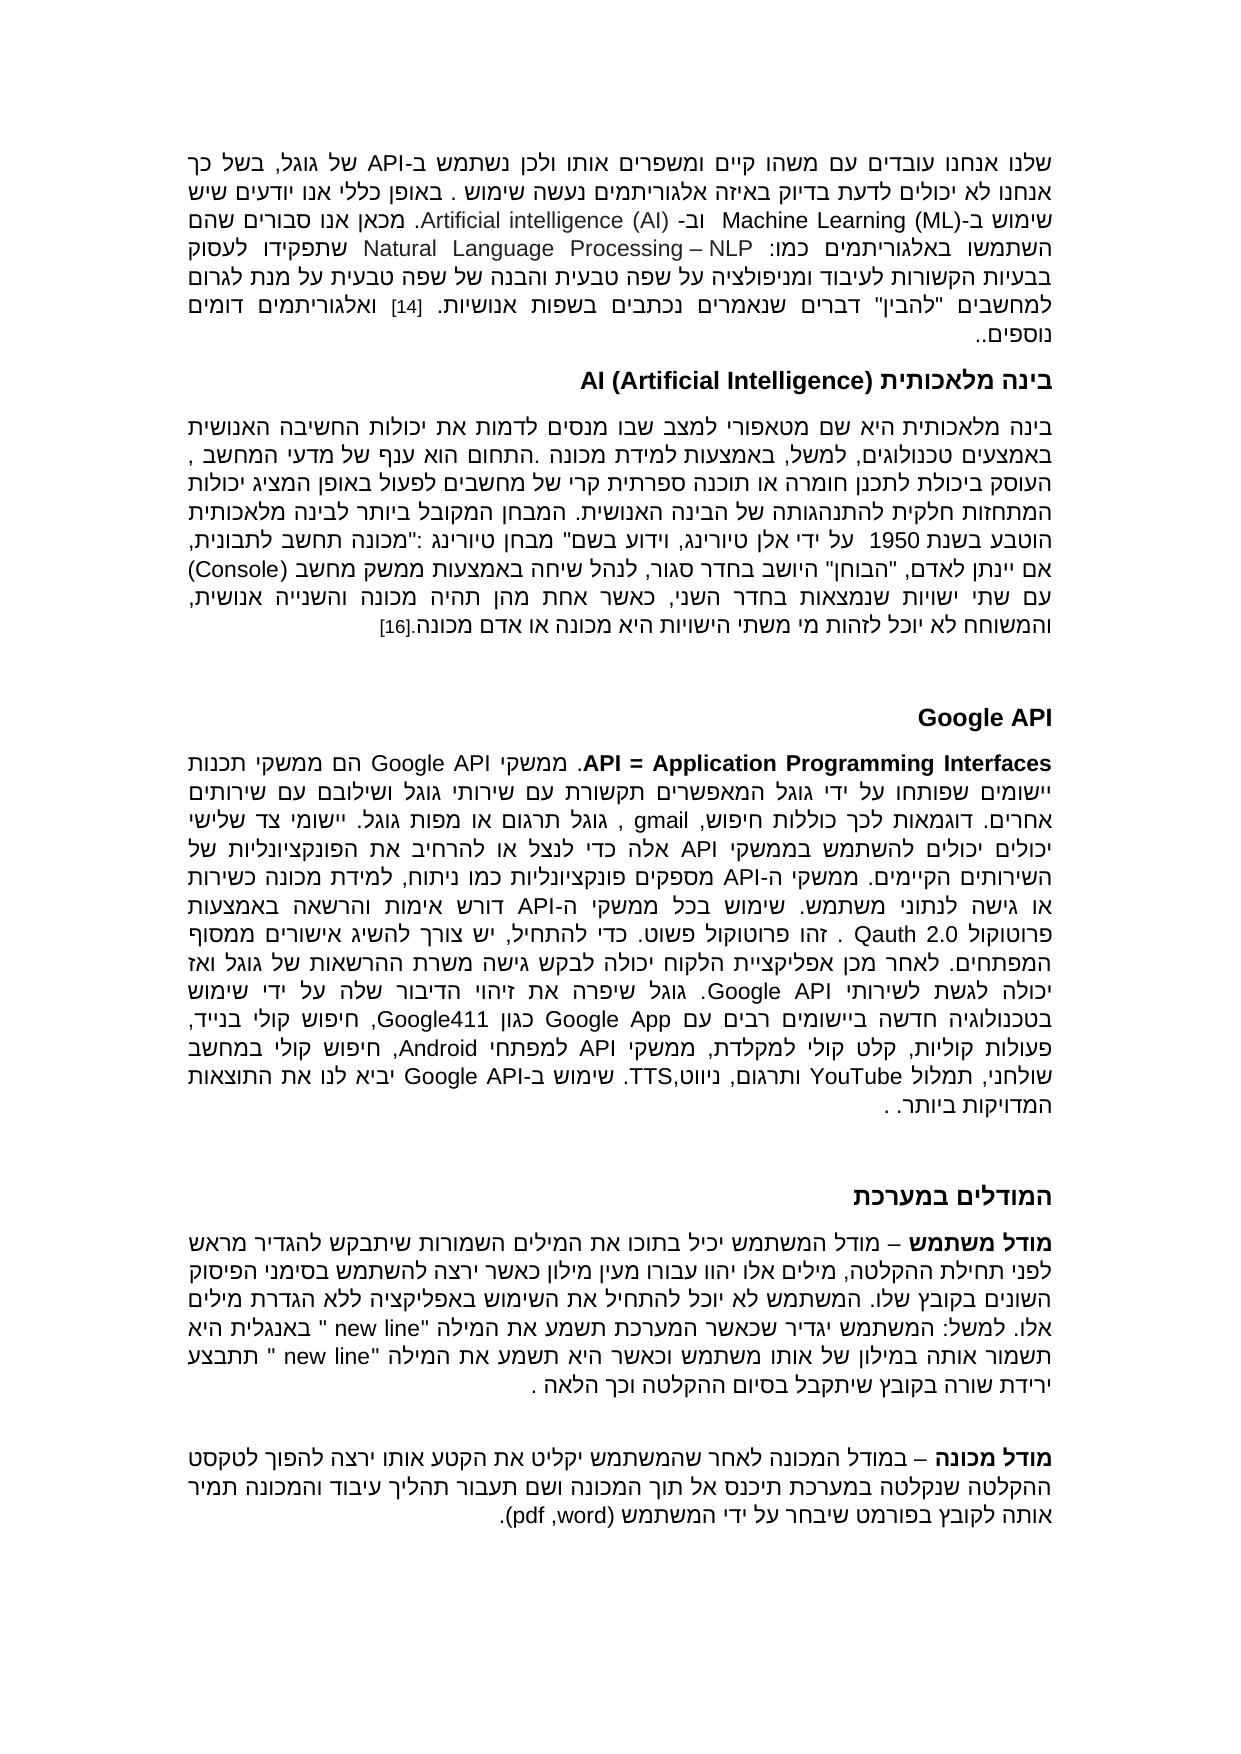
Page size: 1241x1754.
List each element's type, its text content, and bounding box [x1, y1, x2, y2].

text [187, 150, 1053, 347]
text בינה מלאכותית AI (Artificial Intelligence) [187, 366, 1053, 394]
text מודל מכונה – במודל המכונה לאחר שהמשתמש יקליט את הקטע אותו ירצה להפוך לטקסט ההקלטה שנקלטה במערכת תיכנס אל תוך המכונה ושם תעבור תהליך עיבוד והמכונה תמיר אותה לקובץ בפורמט שיבחר על ידי המשתמש (pdf ,word). [187, 1417, 1053, 1528]
text המודלים במערכת [187, 1182, 1053, 1211]
text בינה מלאכותית היא שם מטאפורי למצב שבו מנסים לדמות את יכולות החשיבה האנושית באמצעים טכנולוגים, למשל, באמצעות למידת מכונה .התחום הוא ענף של מדעי המחשב ,העוסק ביכולת לתכנן חומרה או תוכנה ספרתית קרי של מחשבים לפעול באופן המציג יכולות המתחזות חלקית להתנהגותה של הבינה האנושית. המבחן המקובל ביותר לבינה מלאכותית הוטבע בשנת 1950 על ידי אלן טיורינג, וידוע בשם" מבחן טיורינג :"מכונה תחשב לתבונית, אם יינתן לאדם, "הבוחן" היושב בחדר סגור, לנהל שיחה באמצעות ממשק מחשב (Console) עם שתי ישויות שנמצאות בחדר השני, כאשר אחת מהן תהיה מכונה והשנייה אנושית, והמשוחח לא יוכל לזהות מי משתי הישויות היא מכונה או אדם מכונה.[16] [187, 413, 1053, 639]
text מודל משתמש – מודל המשתמש יכיל בתוכו את המילים השמורות שיתבקש להגדיר מראש לפני תחילת ההקלטה, מילים אלו יהוו עבורו מעין מילון כאשר ירצה להשתמש בסימני הפיסוק השונים בקובץ שלו. המשתמש לא יוכל להתחיל את השימוש באפליקציה ללא הגדרת מילים אלו. למשל: המשתמש יגדיר שכאשר המערכת תשמע את המילה "new line " באנגלית היא תשמור אותה במילון של אותו משתמש וכאשר היא תשמע את המילה "new line " תתבצע ירידת שורה בקובץ שיתקבל בסיום ההקלטה וכך הלאה . [187, 1229, 1053, 1398]
text Google API [187, 703, 1053, 731]
text API = Application Programming Interfaces. ממשקי Google API הם ממשקי תכנות יישומים שפותחו על ידי גוגל המאפשרים תקשורת עם שירותי גוגל ושילובם עם שירותים אחרים. דוגמאות לכך כוללות חיפוש, gmail , גוגל תרגום או מפות גוגל. יישומי צד שלישי יכולים יכולים להשתמש בממשקי API אלה כדי לנצל או להרחיב את הפונקציונליות של השירותים הקיימים. ממשקי ה-API מספקים פונקציונליות כמו ניתוח, למידת מכונה כשירות או גישה לנתוני משתמש. שימוש בכל ממשקי ה-API דורש אימות והרשאה באמצעות פרוטוקול Qauth 2.0 . זהו פרוטוקול פשוט. כדי להתחיל, יש צורך להשיג אישורים ממסוף המפתחים. לאחר מכן אפליקציית הלקוח יכולה לבקש גישה משרת ההרשאות של גוגל ואז יכולה לגשת לשירותי Google API. גוגל שיפרה את זיהוי הדיבור שלה על ידי שימוש בטכנולוגיה חדשה ביישומים רבים עם Google App כגון Google411, חיפוש קולי בנייד, פעולות קוליות, קלט קולי למקלדת, ממשקי API למפתחי Android, חיפוש קולי במחשב שולחני, תמלול YouTube ותרגום, ניווט,TTS. שימוש ב-Google API יביא לנו את התוצאות המדויקות ביותר. . [187, 750, 1053, 1118]
